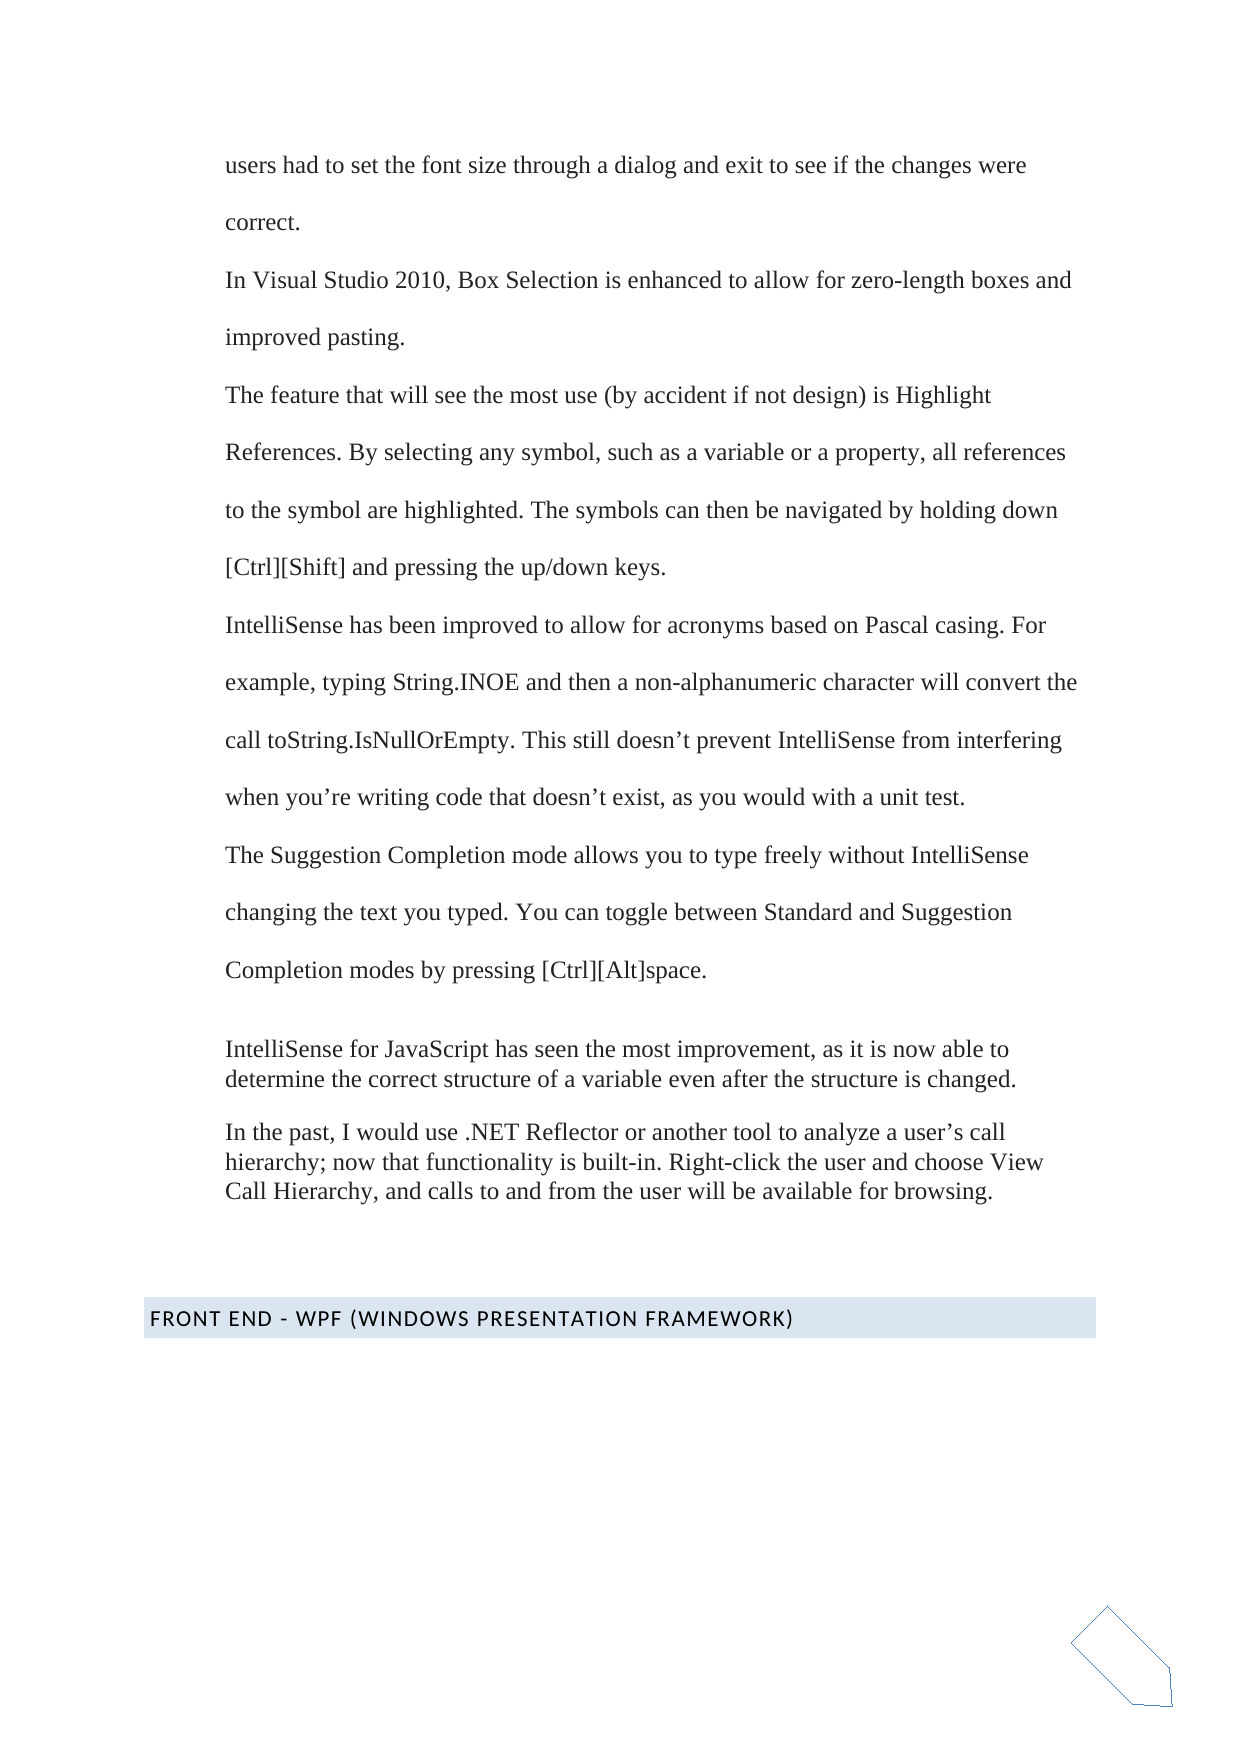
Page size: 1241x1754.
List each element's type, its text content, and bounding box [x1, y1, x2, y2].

list The Suggestion Completion mode allows you to type freely without IntelliSense changing the text you typed. You can toggle between Standard and Suggestion Completion modes by pressing [Ctrl][Alt]space. [225, 840, 1090, 984]
list IntelliSense has been improved to allow for acronyms based on Pascal casing. For example, typing String.INOE and then a non-alphanumeric character will convert the call toString.IsNullOrEmpty. This still doesn’t prevent IntelliSense from interfering when you’re writing code that doesn’t exist, as you would with a unit test. [225, 610, 1090, 811]
subtitle Front End - WPF (Windows Presentation Framework) [150, 1304, 1090, 1332]
list In Visual Studio 2010, Box Selection is enhanced to allow for zero-length boxes and improved pasting. [225, 265, 1090, 351]
text In the past, I would use .NET Reflector or another tool to analyze a user’s call hierarchy; now that functionality is built-in. Right-click the user and choose View Call Hierarchy, and calls to and from the user will be available for browsing. [225, 1116, 1090, 1205]
list The feature that will see the most use (by accident if not design) is Highlight References. By selecting any symbol, such as a variable or a property, all references to the symbol are highlighted. The symbols can then be navigated by holding down [Ctrl][Shift] and pressing the up/down keys. [225, 380, 1090, 581]
text IntelliSense for JavaScript has seen the most improvement, as it is now able to determine the correct structure of a variable even after the structure is changed. [225, 1033, 1090, 1093]
